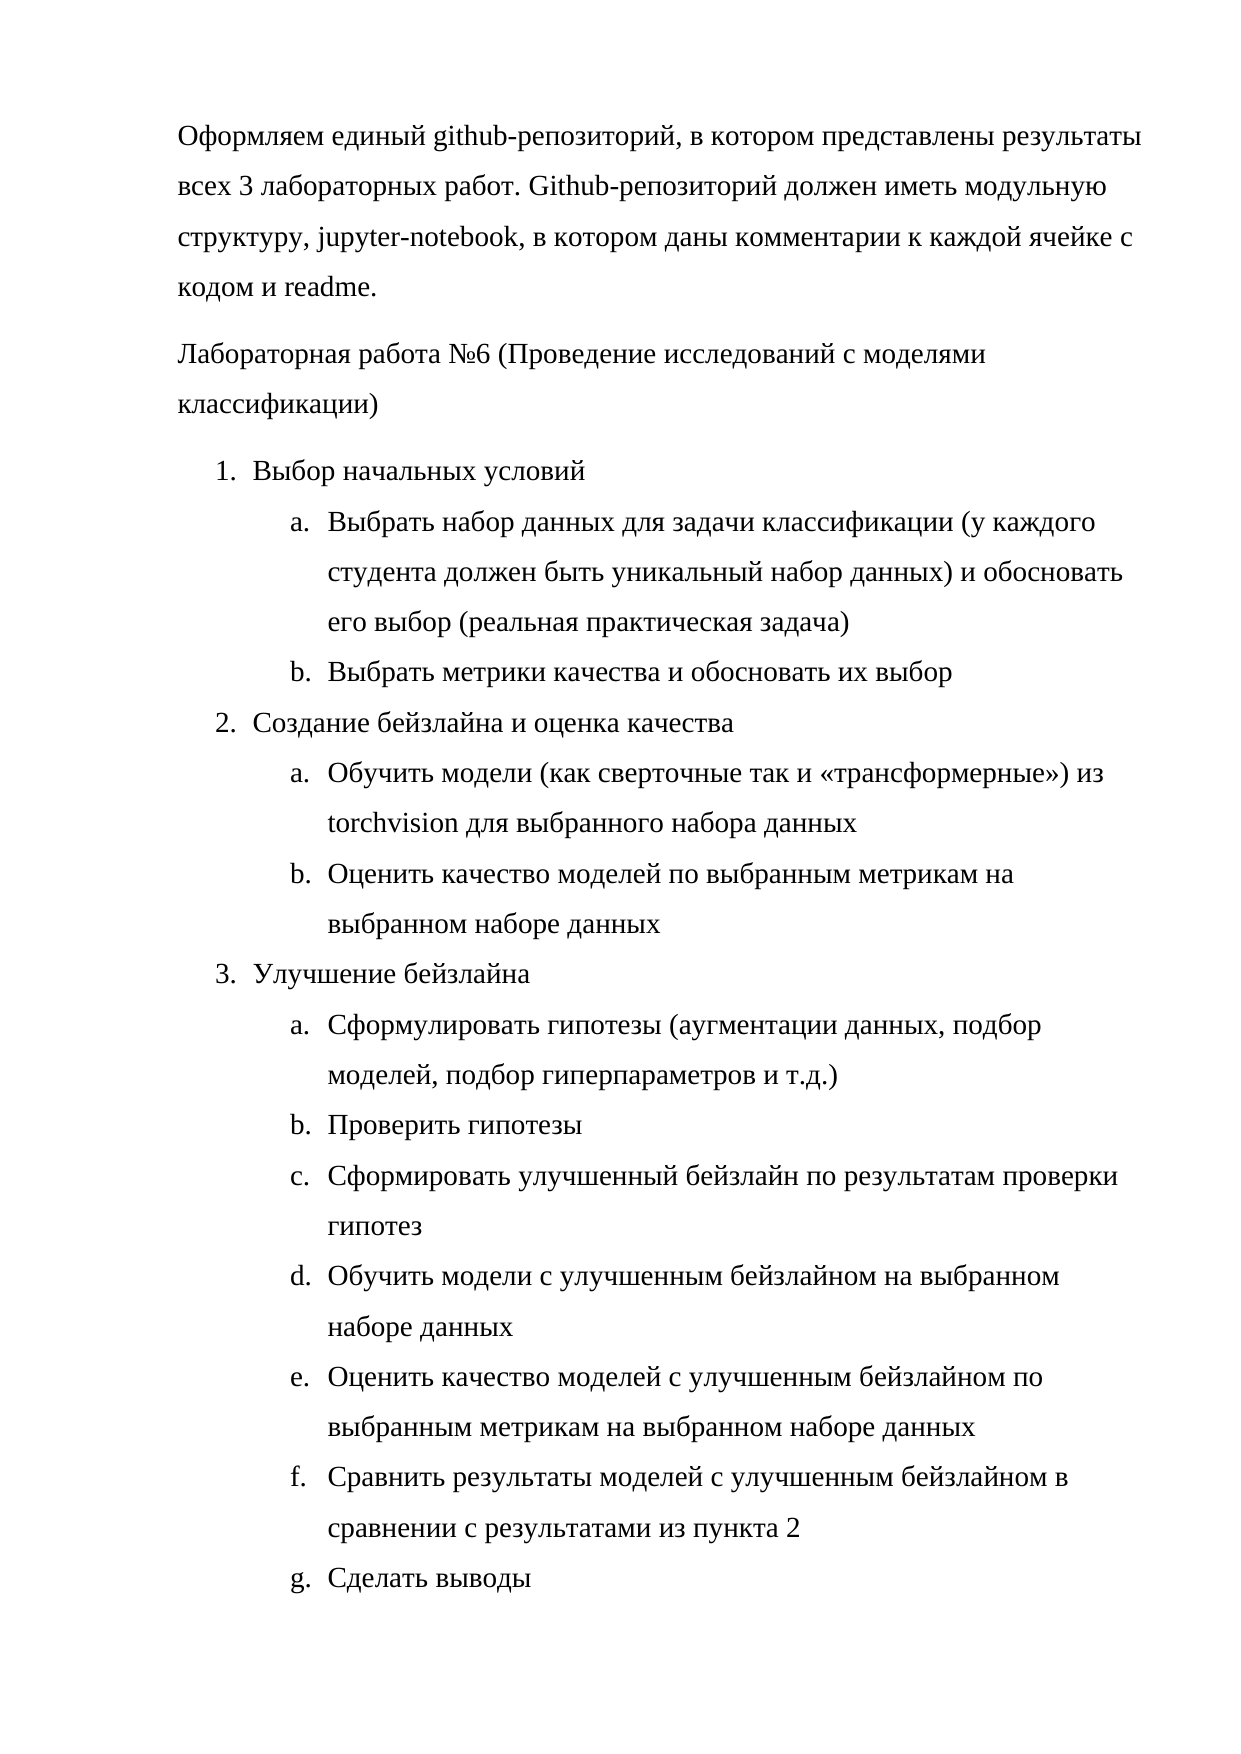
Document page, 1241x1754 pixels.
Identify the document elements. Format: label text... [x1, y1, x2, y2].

list Сравнить результаты моделей с улучшенным бейзлайном в сравнении с результатами из пункта 2 [290, 1459, 1152, 1543]
list Создание бейзлайна и оценка качества [215, 705, 1152, 738]
list Оценить качество моделей с улучшенным бейзлайном по выбранным метрикам на выбранном наборе данных [290, 1359, 1152, 1443]
list Обучить модели (как сверточные так и «трансформерные») из torchvision для выбранного набора данных [290, 755, 1152, 839]
list Выбрать метрики качества и обосновать их выбор [290, 654, 1152, 688]
list Сформировать улучшенный бейзлайн по результатам проверки гипотез [290, 1158, 1152, 1242]
list Сделать выводы [290, 1560, 1152, 1594]
text Оформляем единый github-репозиторий, в котором представлены результаты всех 3 лабораторных работ. Github-репозиторий должен иметь модульную структуру, jupyter-notebook, в котором даны комментарии к каждой ячейке с кодом и readme. [177, 118, 1152, 303]
text Лабораторная работа №6 (Проведение исследований с моделями классификации) [177, 336, 1152, 420]
list Выбор начальных условий [215, 453, 1152, 487]
list Оценить качество моделей по выбранным метрикам на выбранном наборе данных [290, 856, 1152, 940]
list Улучшение бейзлайна [215, 956, 1152, 990]
list Сформулировать гипотезы (аугментации данных, подбор моделей, подбор гиперпараметров и т.д.) [290, 1007, 1152, 1091]
list Обучить модели с улучшенным бейзлайном на выбранном наборе данных [290, 1258, 1152, 1342]
list Выбрать набор данных для задачи классификации (у каждого студента должен быть уникальный набор данных) и обосновать его выбор (реальная практическая задача) [290, 504, 1152, 638]
list Проверить гипотезы [290, 1107, 1152, 1141]
